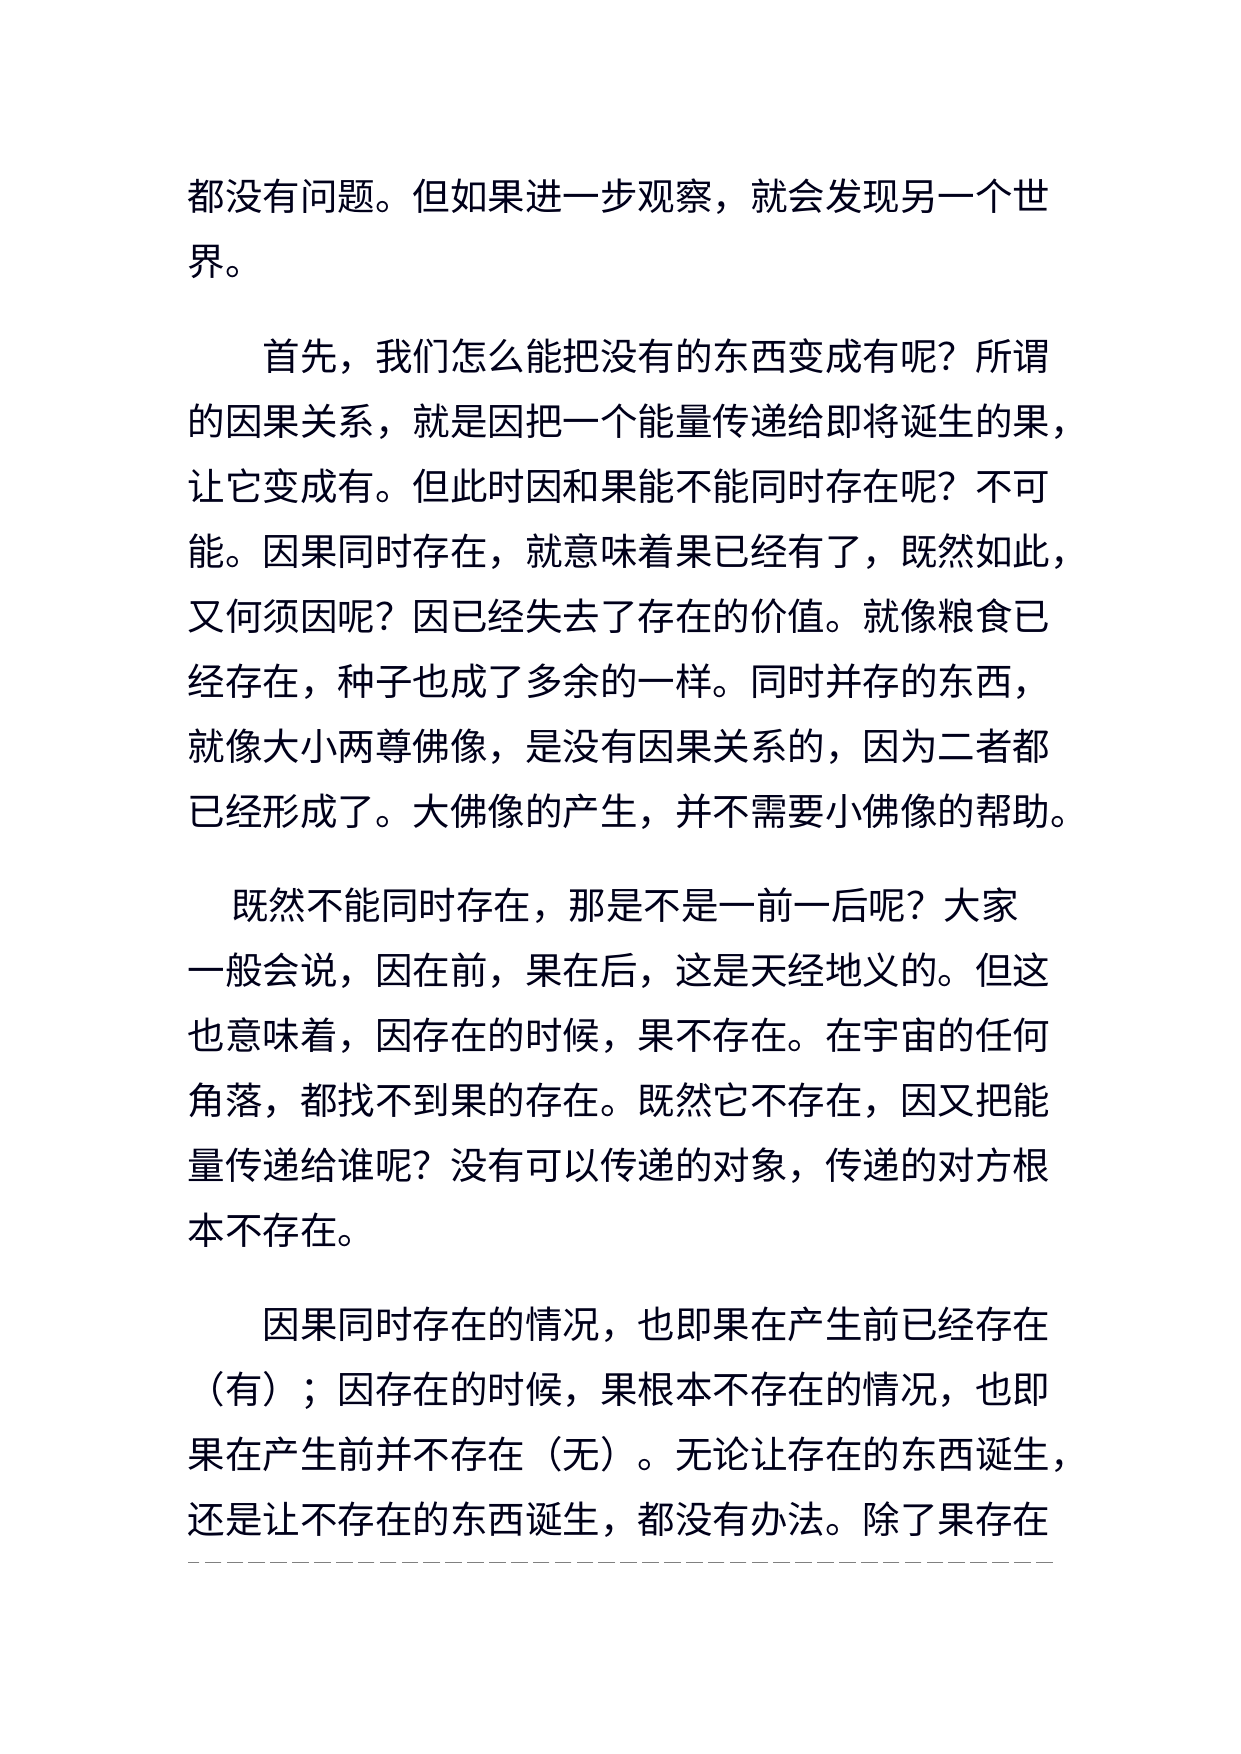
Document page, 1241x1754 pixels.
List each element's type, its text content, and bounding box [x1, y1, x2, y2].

text 首先，我们怎么能把没有的东西变成有呢？所谓的因果关系，就是因把一个能量传递给即将诞生的果，让它变成有。但此时因和果能不能同时存在呢？不可能。因果同时存在，就意味着果已经有了，既然如此，又何须因呢？因已经失去了存在的价值。就像粮食已经存在，种子也成了多余的一样。同时并存的东西，就像大小两尊佛像，是没有因果关系的，因为二者都已经形成了。大佛像的产生，并不需要小佛像的帮助。 [187, 321, 1053, 841]
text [187, 1289, 1053, 1563]
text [187, 162, 1053, 292]
text 既然不能同时存在，那是不是一前一后呢？大家一般会说，因在前，果在后，这是天经地义的。但这也意味着，因存在的时候，果不存在。在宇宙的任何角落，都找不到果的存在。既然它不存在，因又把能量传递给谁呢？没有可以传递的对象，传递的对方根本不存在。 [187, 870, 1053, 1260]
